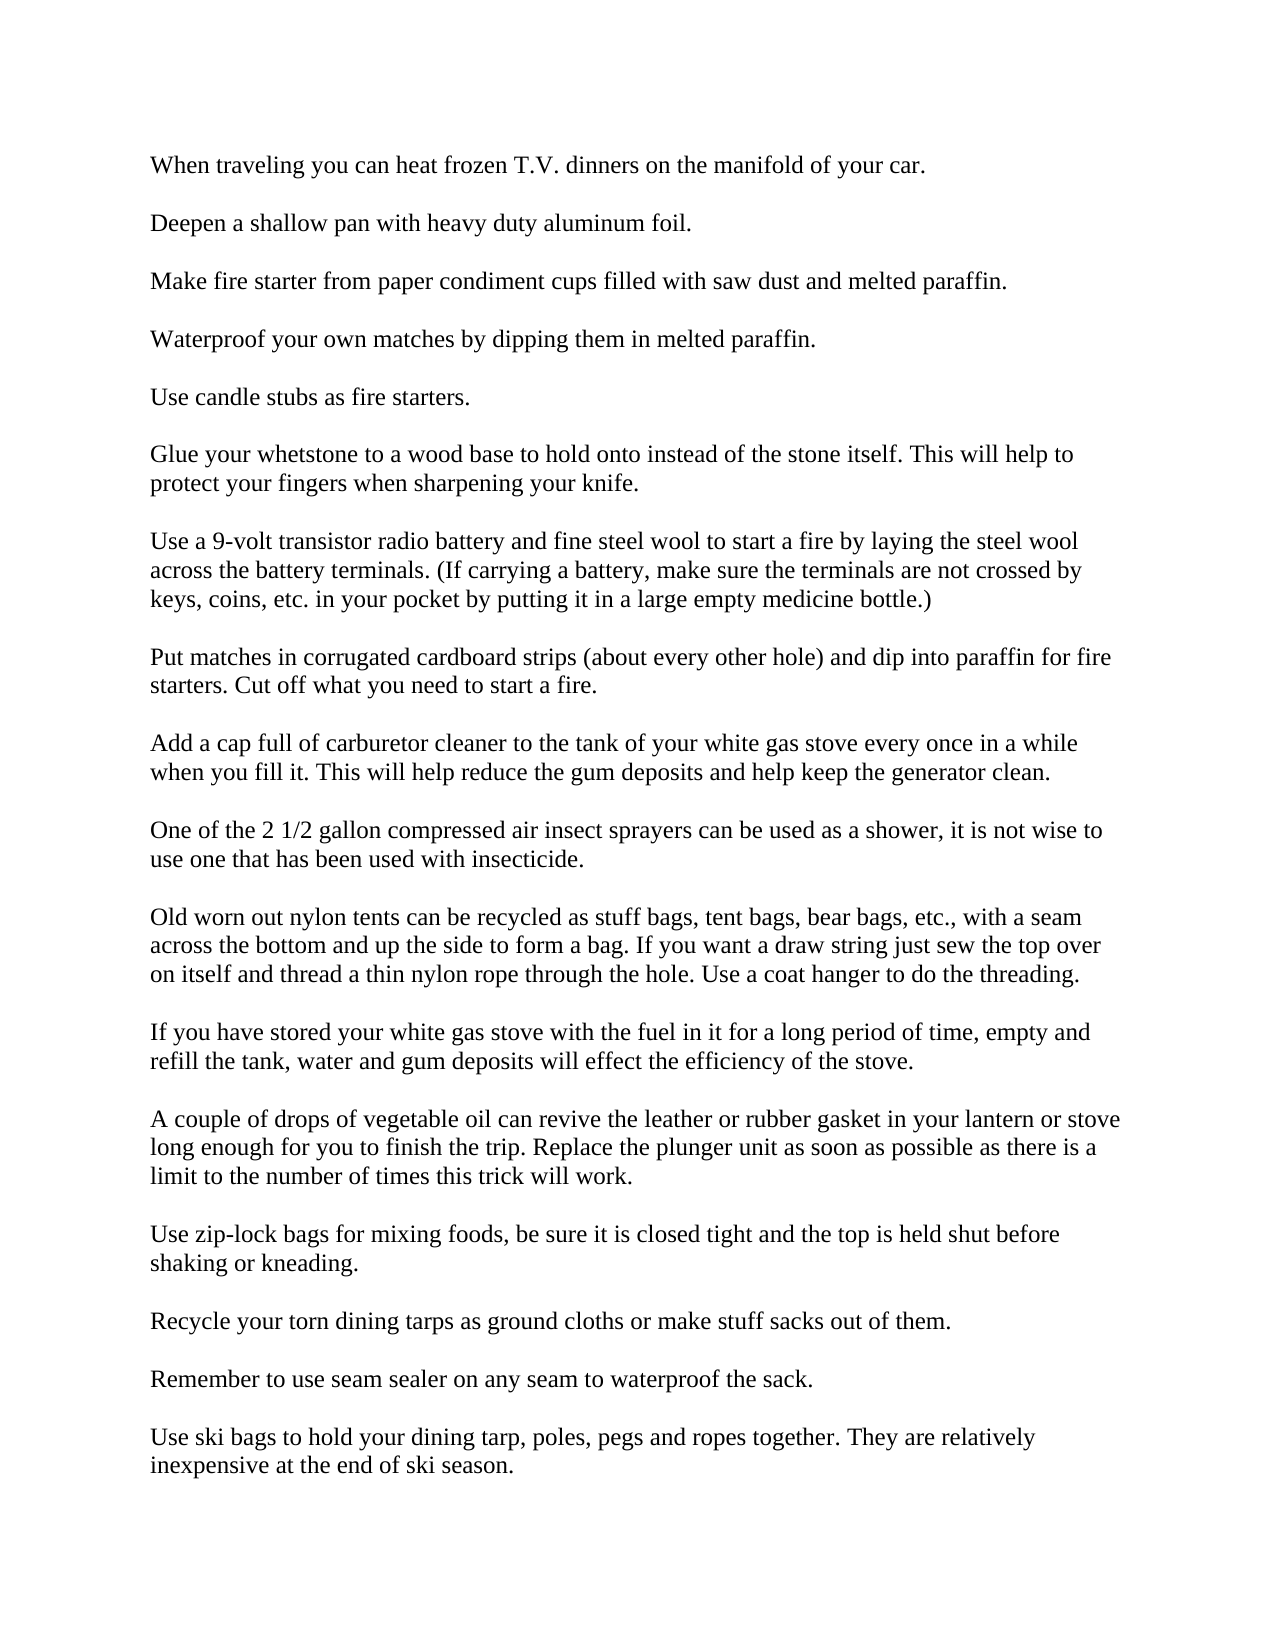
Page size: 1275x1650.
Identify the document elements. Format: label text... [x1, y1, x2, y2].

text If you have stored your white gas stove with the fuel in it for a long period of time, empty and refill the tank, water and gum deposits will effect the efficiency of the stove. [150, 1017, 1125, 1074]
text Waterproof your own matches by dipping them in melted paraffin. [150, 324, 1125, 352]
text Add a cap full of carburetor cleaner to the tank of your white gas stove every once in a while when you fill it. This will help reduce the gum deposits and help keep the generator clean. [150, 728, 1125, 786]
text When traveling you can heat frozen T.V. dinners on the manifold of your car. [150, 150, 1125, 179]
text A couple of drops of vegetable oil can revive the leather or rubber gasket in your lantern or stove long enough for you to finish the trip. Replace the plunger unit as soon as possible as there is a limit to the number of times this trick will work. [150, 1104, 1125, 1190]
text Use ski bags to hold your dining tarp, poles, pegs and ropes together. They are relatively inexpensive at the end of ski season. [150, 1422, 1125, 1479]
text Put matches in corrugated cardboard strips (about every other hole) and dip into paraffin for fire starters. Cut off what you need to start a fire. [150, 642, 1125, 699]
text Use candle stubs as fire starters. [150, 382, 1125, 410]
text Deepen a shallow pan with heavy duty aluminum foil. [150, 208, 1125, 237]
text Old worn out nylon tents can be recycled as stuff bags, tent bags, bear bags, etc., with a seam across the bottom and up the side to form a bag. If you want a draw string just sew the top over on itself and thread a thin nylon rope through the hole. Use a coat hanger to do the threading. [150, 902, 1125, 988]
text One of the 2 1/2 gallon compressed air insect sprayers can be used as a shower, it is not wise to use one that has been used with insecticide. [150, 815, 1125, 872]
text Make fire starter from paper condiment cups filled with saw dust and melted paraffin. [150, 266, 1125, 294]
text Remember to use seam sealer on any seam to waterproof the sack. [150, 1364, 1125, 1392]
text Use zip-lock bags for mixing foods, be sure it is closed tight and the top is held shut before shaking or kneading. [150, 1219, 1125, 1277]
text Glue your whetstone to a wood base to hold onto instead of the stone itself. This will help to protect your fingers when sharpening your knife. [150, 439, 1125, 497]
text Use a 9-volt transistor radio battery and fine steel wool to start a fire by laying the steel wool across the battery terminals. (If carrying a battery, make sure the terminals are not crossed by keys, coins, etc. in your pocket by putting it in a large empty medicine bottle.) [150, 526, 1125, 612]
text Recycle your torn dining tarps as ground cloths or make stuff sacks out of them. [150, 1306, 1125, 1334]
